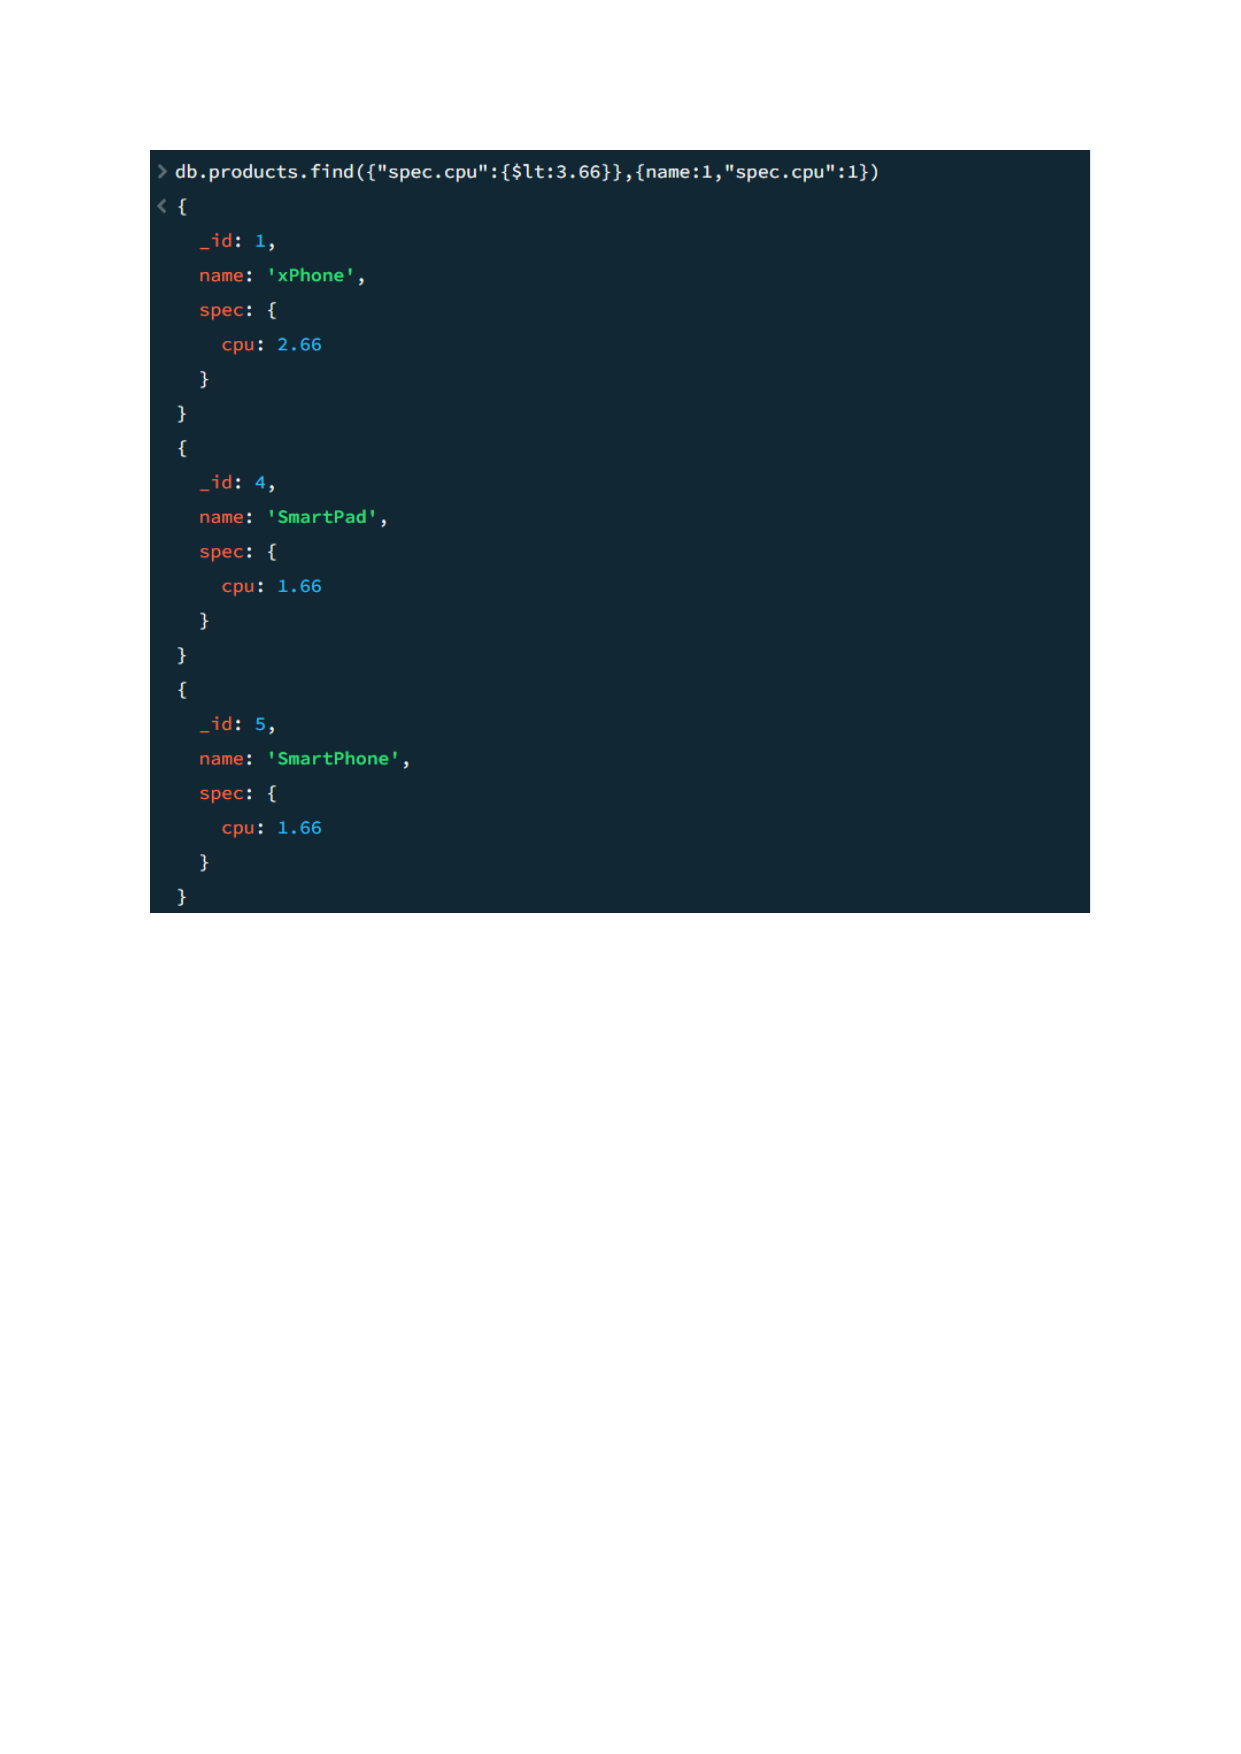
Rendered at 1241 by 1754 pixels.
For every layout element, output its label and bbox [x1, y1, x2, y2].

picture [150, 150, 1091, 913]
